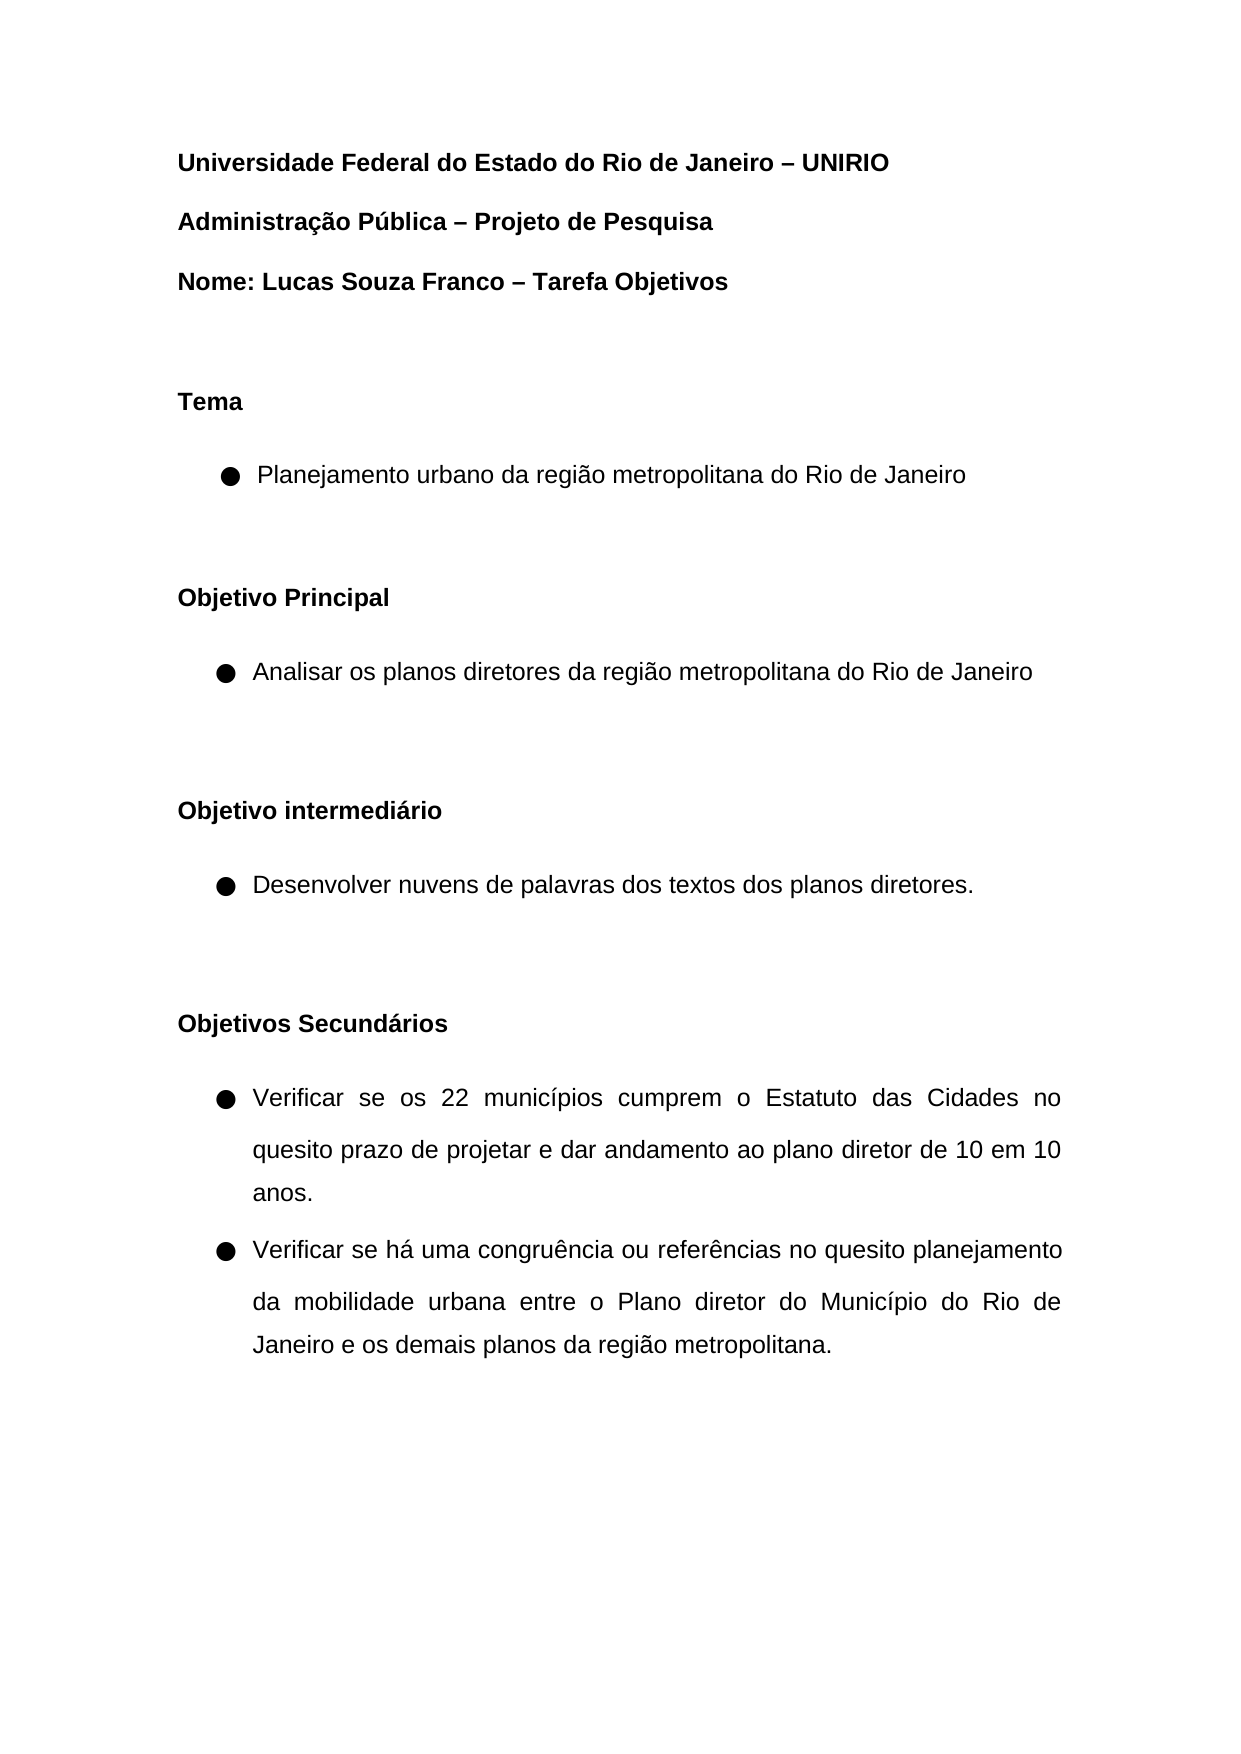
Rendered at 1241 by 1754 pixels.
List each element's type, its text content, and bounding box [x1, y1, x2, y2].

list Desenvolver nuvens de palavras dos textos dos planos diretores. [215, 856, 1063, 907]
text Universidade Federal do Estado do Rio de Janeiro – UNIRIO [177, 148, 1063, 176]
list Planejamento urbano da região metropolitana do Rio de Janeiro [219, 447, 1063, 498]
list Verificar se há uma congruência ou referências no quesito planejamento da mobilidade urbana entre o Plano diretor do Município do Rio de Janeiro e os demais planos da região metropolitana. [215, 1221, 1063, 1359]
list Analisar os planos diretores da região metropolitana do Rio de Janeiro [215, 643, 1063, 694]
text Objetivo intermediário [177, 796, 1063, 825]
list Verificar se os 22 municípios cumprem o Estatuto das Cidades no quesito prazo de projetar e dar andamento ao plano diretor de 10 em 10 anos. [215, 1069, 1063, 1207]
text Objetivos Secundários [177, 1009, 1063, 1038]
text Nome: Lucas Souza Franco – Tarefa Objetivos [177, 267, 1063, 296]
text Administração Pública – Projeto de Pesquisa [177, 207, 1063, 236]
text Objetivo Principal [177, 583, 1063, 612]
text Tema [177, 387, 1063, 416]
